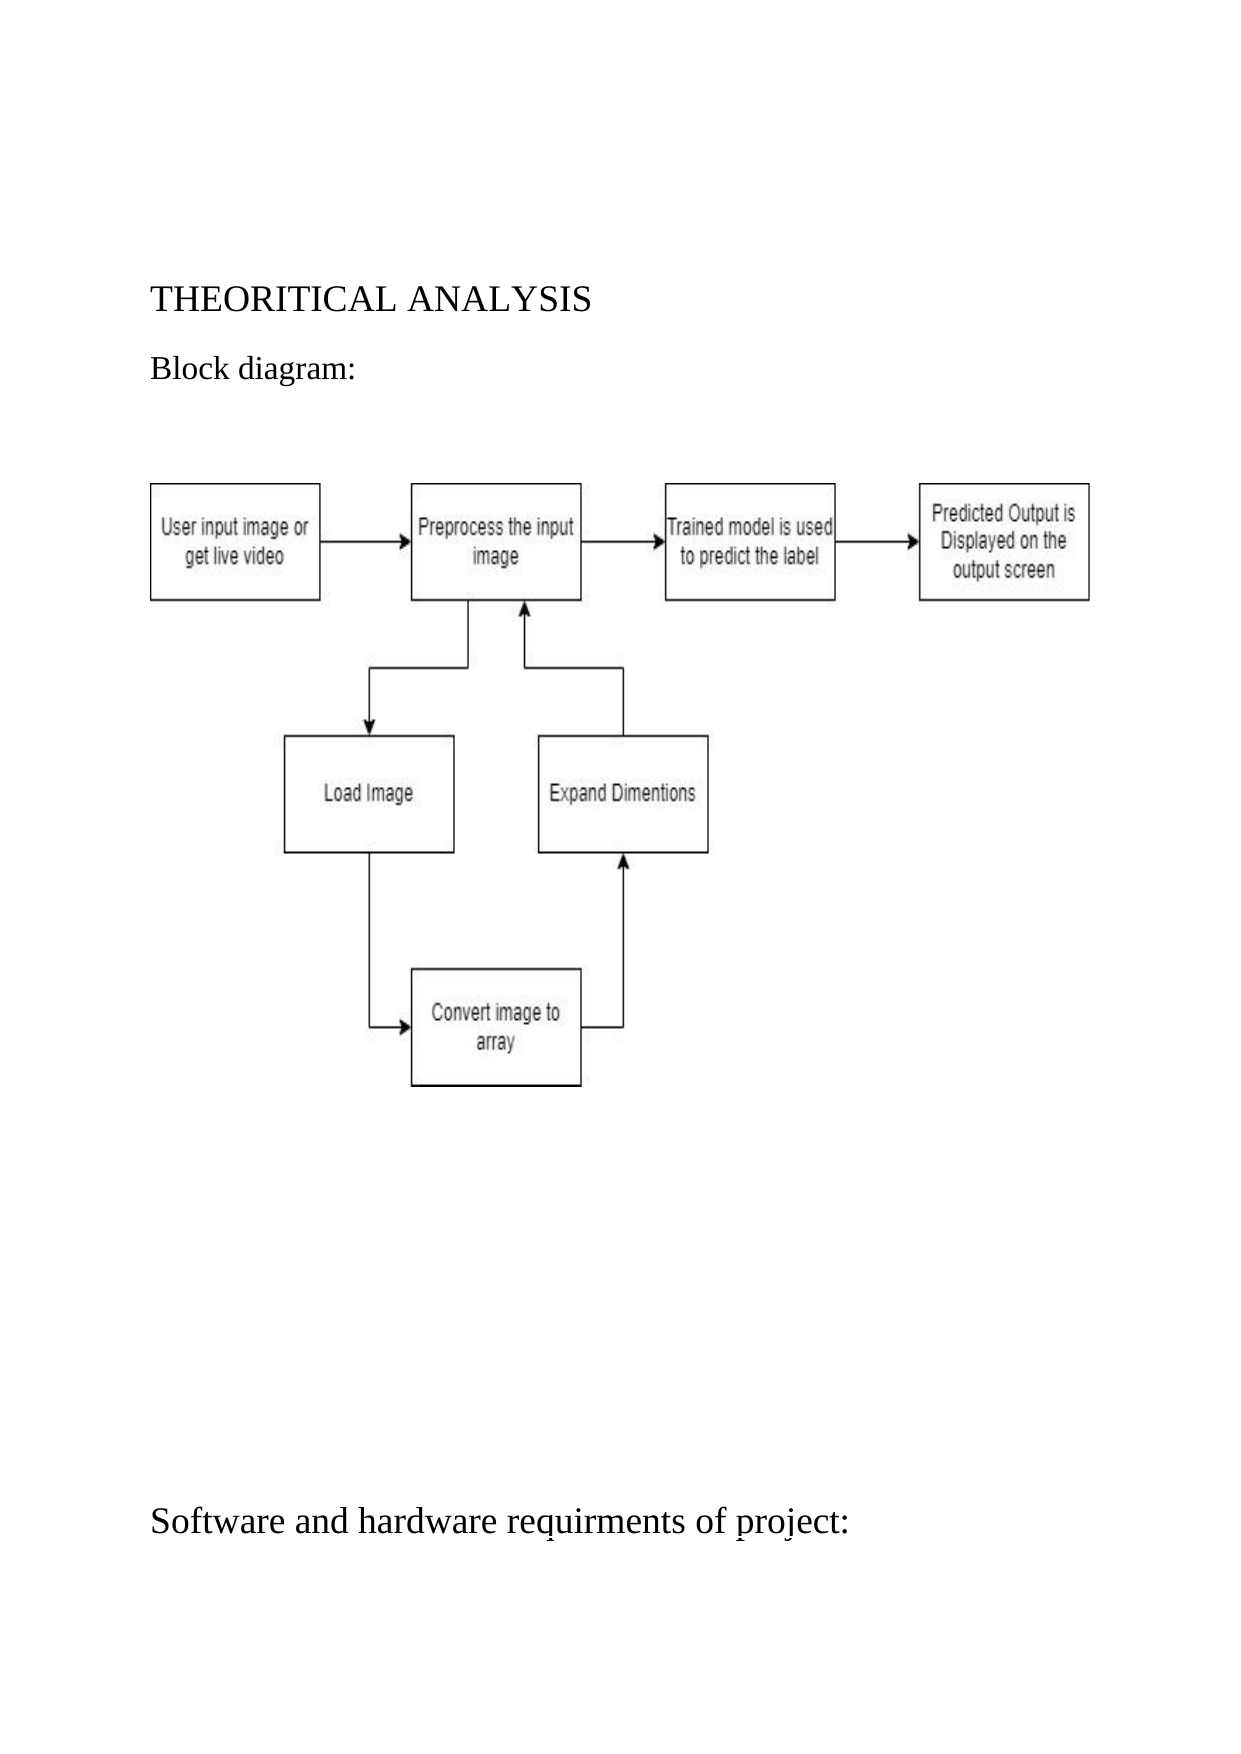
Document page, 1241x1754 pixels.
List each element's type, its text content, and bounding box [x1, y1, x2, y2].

picture [150, 483, 1090, 1087]
text Software and hardware requirments of project: [150, 1499, 1090, 1542]
subtitle Block diagram: [150, 348, 1090, 386]
text THEORITICAL ANALYSIS [150, 276, 1090, 319]
